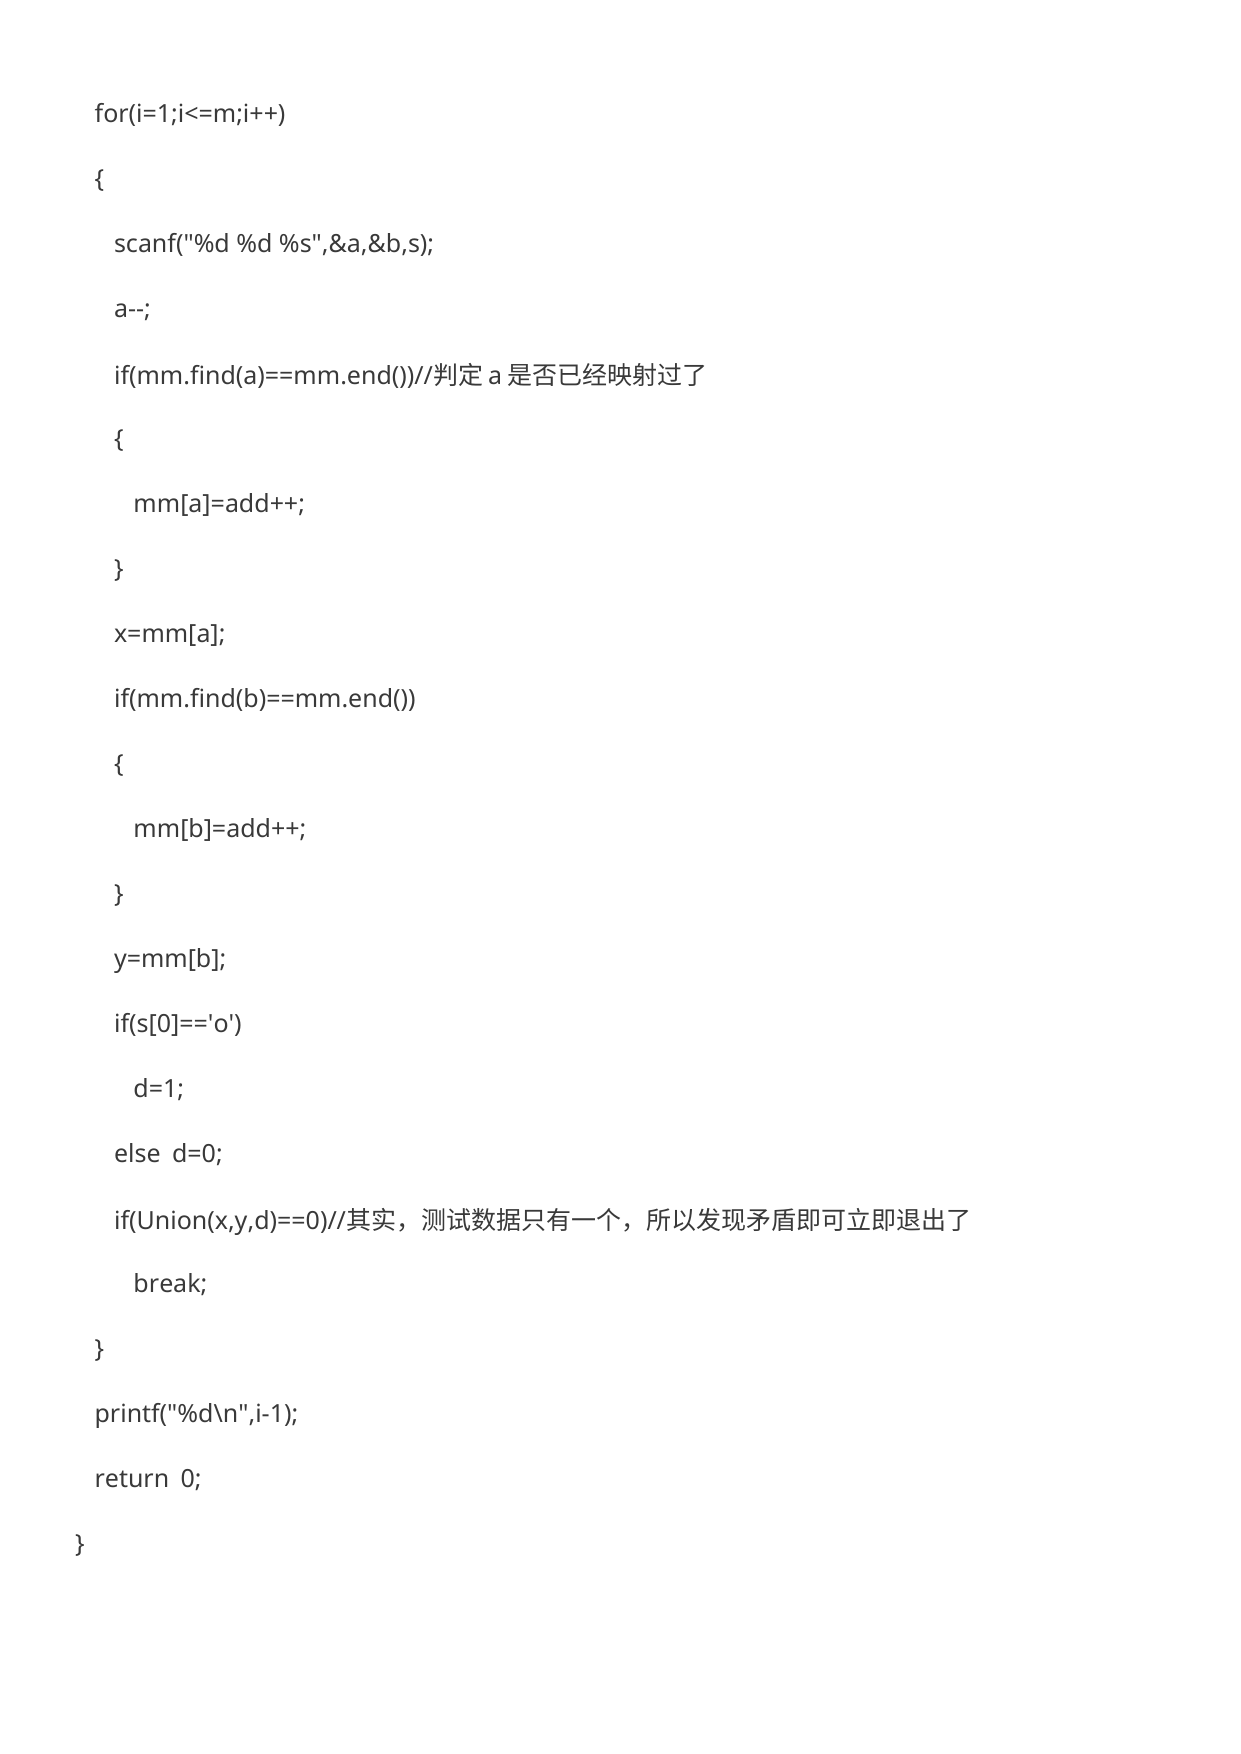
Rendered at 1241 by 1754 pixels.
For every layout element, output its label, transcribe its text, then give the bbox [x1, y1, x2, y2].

text scanf("%d %d %s",&a,&b,s); [75, 211, 1165, 276]
text { [75, 731, 1165, 796]
text if(s[0]=='o') [75, 991, 1165, 1056]
text if(mm.find(b)==mm.end()) [75, 666, 1165, 731]
text else d=0; [75, 1121, 1165, 1186]
text x=mm[a]; [75, 601, 1165, 666]
text { [75, 146, 1165, 211]
text printf("%d\n",i-1); [75, 1381, 1165, 1446]
text } [75, 536, 1165, 601]
text { [75, 406, 1165, 471]
text a--; [75, 276, 1165, 341]
text for(i=1;i<=m;i++) [75, 81, 1165, 146]
text if(Union(x,y,d)==0)//其实，测试数据只有一个，所以发现矛盾即可立即退出了 [75, 1186, 1165, 1251]
text } [75, 1511, 1165, 1576]
text d=1; [75, 1056, 1165, 1121]
text return 0; [75, 1446, 1165, 1511]
text mm[b]=add++; [75, 796, 1165, 861]
text if(mm.find(a)==mm.end())//判定a是否已经映射过了 [75, 341, 1165, 406]
text y=mm[b]; [75, 926, 1165, 991]
text mm[a]=add++; [75, 471, 1165, 536]
text } [75, 861, 1165, 926]
text } [75, 1316, 1165, 1381]
text break; [75, 1251, 1165, 1316]
